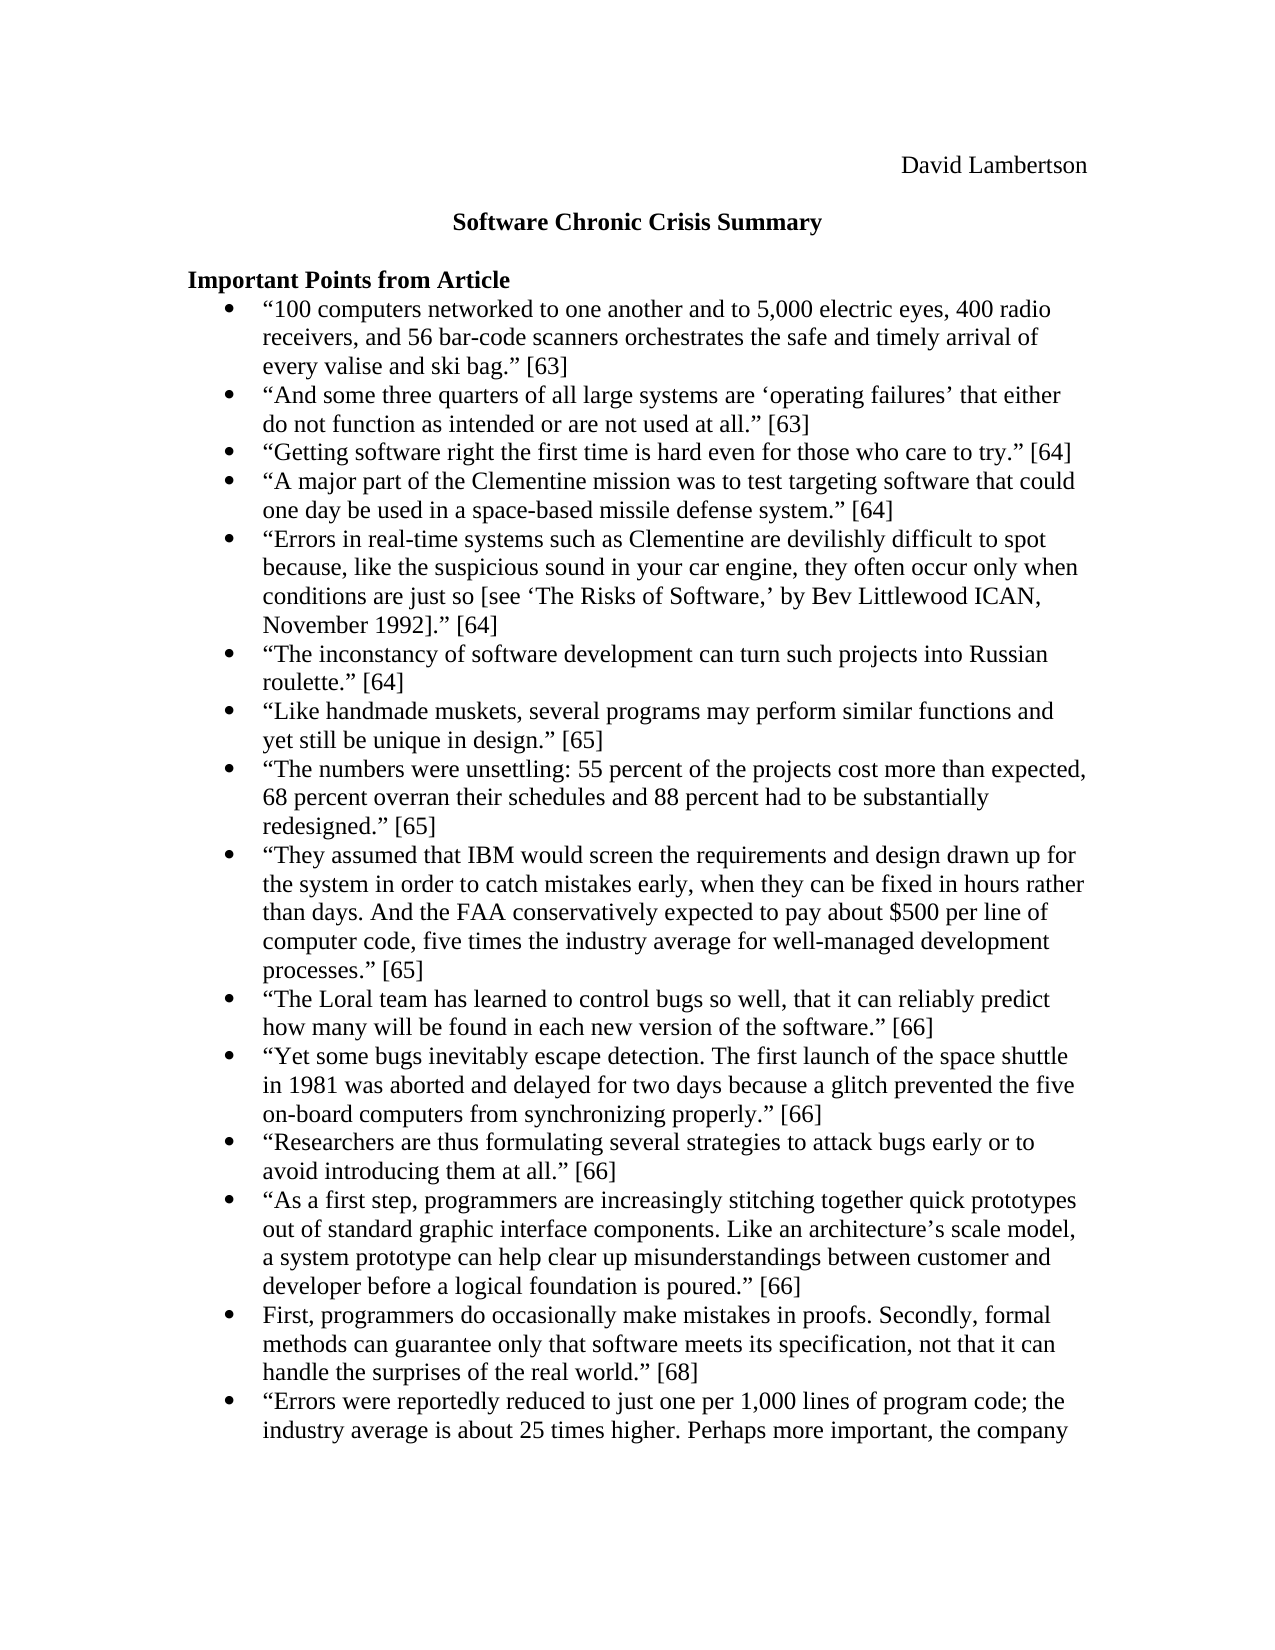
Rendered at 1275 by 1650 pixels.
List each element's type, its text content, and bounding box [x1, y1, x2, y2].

list “Like handmade muskets, several programs may perform similar functions and yet still be unique in design.” [65] [225, 696, 1087, 754]
text Software Chronic Crisis Summary [187, 207, 1087, 236]
text David Lambertson [187, 150, 1087, 179]
list First, programmers do occasionally make mistakes in proofs. Secondly, formal methods can guarantee only that software meets its specification, not that it can handle the surprises of the real world.” [68] [225, 1300, 1087, 1386]
list “The Loral team has learned to control bugs so well, that it can reliably predict how many will be found in each new version of the software.” [66] [225, 984, 1087, 1041]
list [225, 1386, 1087, 1444]
list “Yet some bugs inevitably escape detection. The first launch of the space shuttle in 1981 was aborted and delayed for two days because a glitch prevented the five on-board computers from synchronizing properly.” [66] [225, 1041, 1087, 1127]
list “100 computers networked to one another and to 5,000 electric eyes, 400 radio receivers, and 56 bar-code scanners orchestrates the safe and timely arrival of every valise and ski bag.” [63] [225, 294, 1087, 380]
list “As a first step, programmers are increasingly stitching together quick prototypes out of standard graphic interface components. Like an architecture’s scale model, a system prototype can help clear up misunderstandings between customer and developer before a logical foundation is poured.” [66] [225, 1185, 1087, 1300]
list “They assumed that IBM would screen the requirements and design drawn up for the system in order to catch mistakes early, when they can be fixed in hours rather than days. And the FAA conservatively expected to pay about $500 per line of computer code, five times the industry average for well-managed development processes.” [65] [225, 840, 1087, 984]
list “The inconstancy of software development can turn such projects into Russian roulette.” [64] [225, 639, 1087, 696]
list “Getting software right the first time is hard even for those who care to try.” [64] [225, 437, 1087, 466]
list “Researchers are thus formulating several strategies to attack bugs early or to avoid introducing them at all.” [66] [225, 1127, 1087, 1185]
list “A major part of the Clementine mission was to test targeting software that could one day be used in a space-based missile defense system.” [64] [225, 466, 1087, 524]
list “Errors in real-time systems such as Clementine are devilishly difficult to spot because, like the suspicious sound in your car engine, they often occur only when conditions are just so [see ‘The Risks of Software,’ by Bev Littlewood ICAN, November 1992].” [64] [225, 524, 1087, 639]
list “The numbers were unsettling: 55 percent of the projects cost more than expected, 68 percent overran their schedules and 88 percent had to be substantially redesigned.” [65] [225, 754, 1087, 840]
list “And some three quarters of all large systems are ‘operating failures’ that either do not function as intended or are not used at all.” [63] [225, 380, 1087, 437]
text Important Points from Article [187, 265, 1087, 294]
